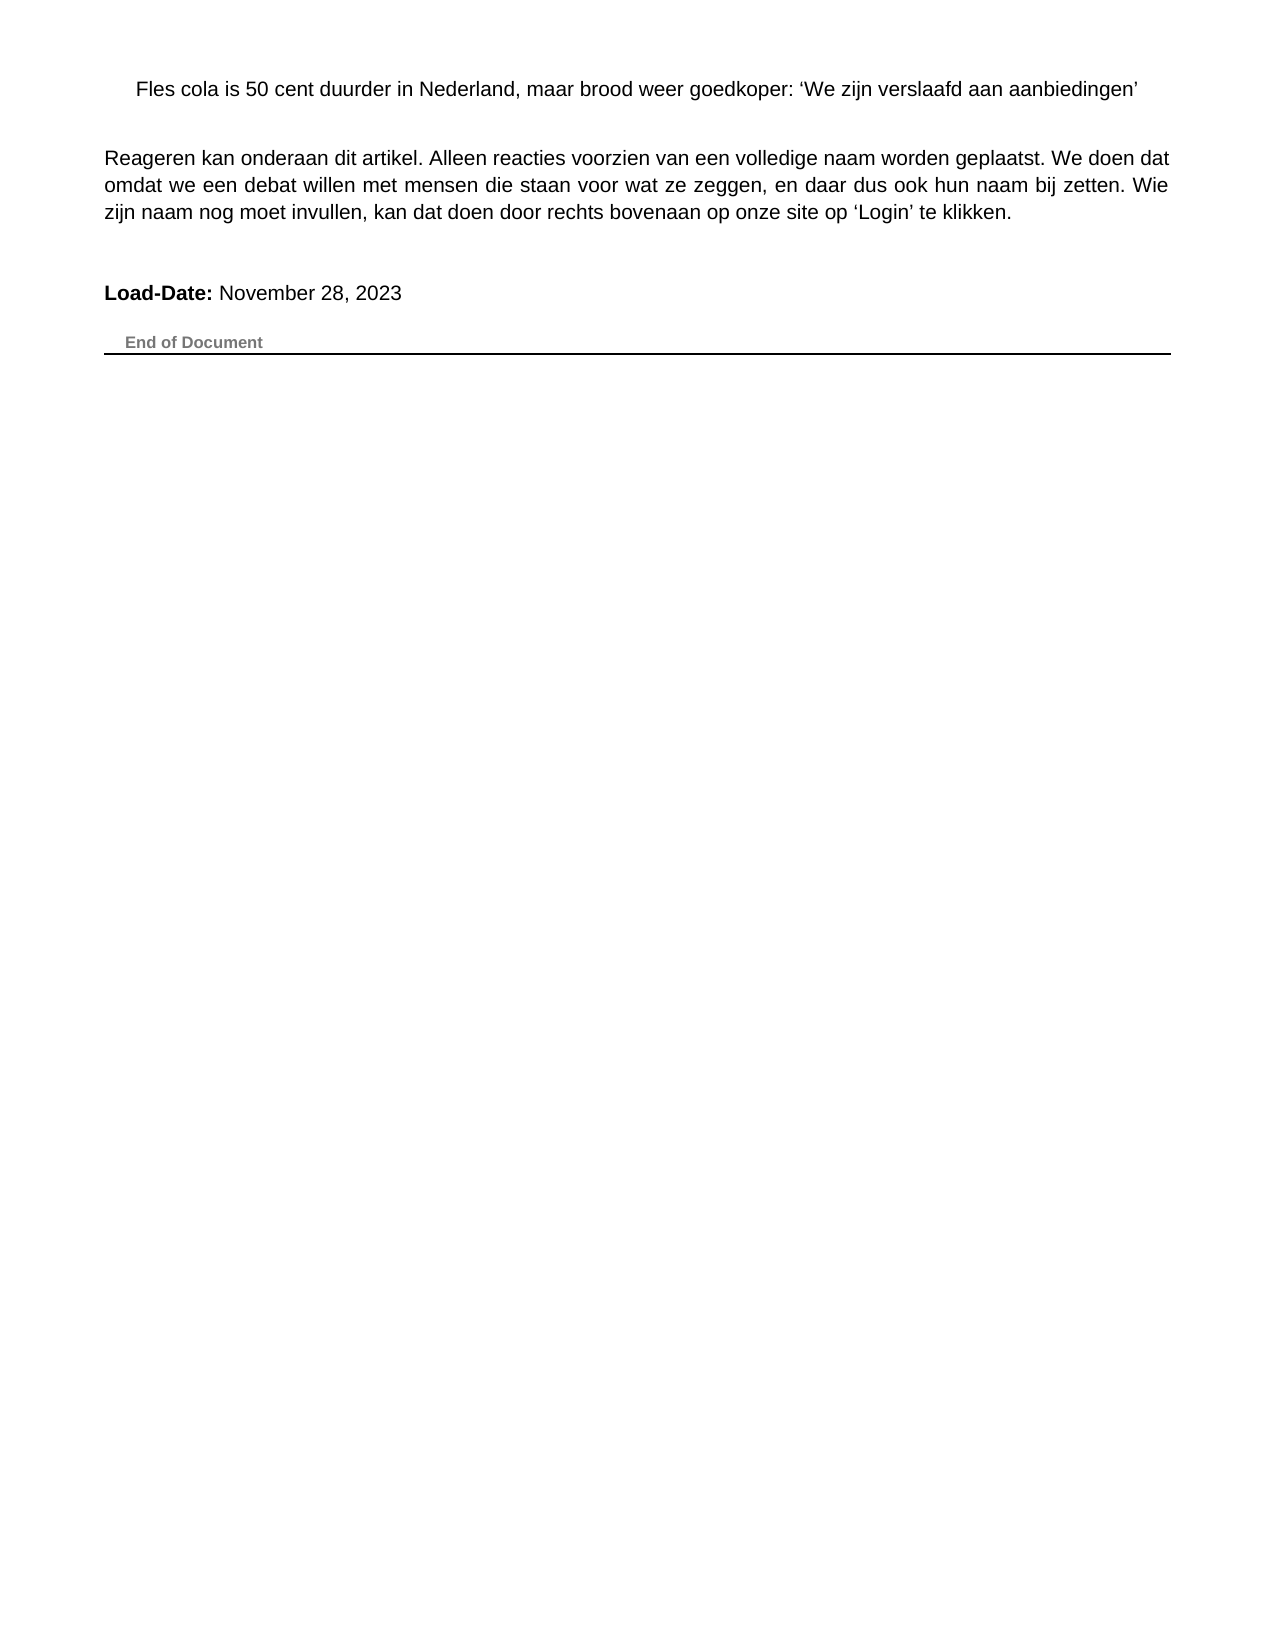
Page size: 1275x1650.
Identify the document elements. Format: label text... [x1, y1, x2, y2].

text Load-Date: November 28, 2023 [104, 248, 1171, 304]
text Reageren kan onderaan dit artikel. Alleen reacties voorzien van een volledige naam worden geplaatst. We doen dat omdat we een debat willen met mensen die staan voor wat ze zeggen, en daar dus ook hun naam bij zetten. Wie zijn naam nog moet invullen, kan dat doen door rechts bovenaan op onze site op ‘Login’ te klikken. [104, 142, 1171, 223]
text End of Document [125, 333, 1171, 352]
